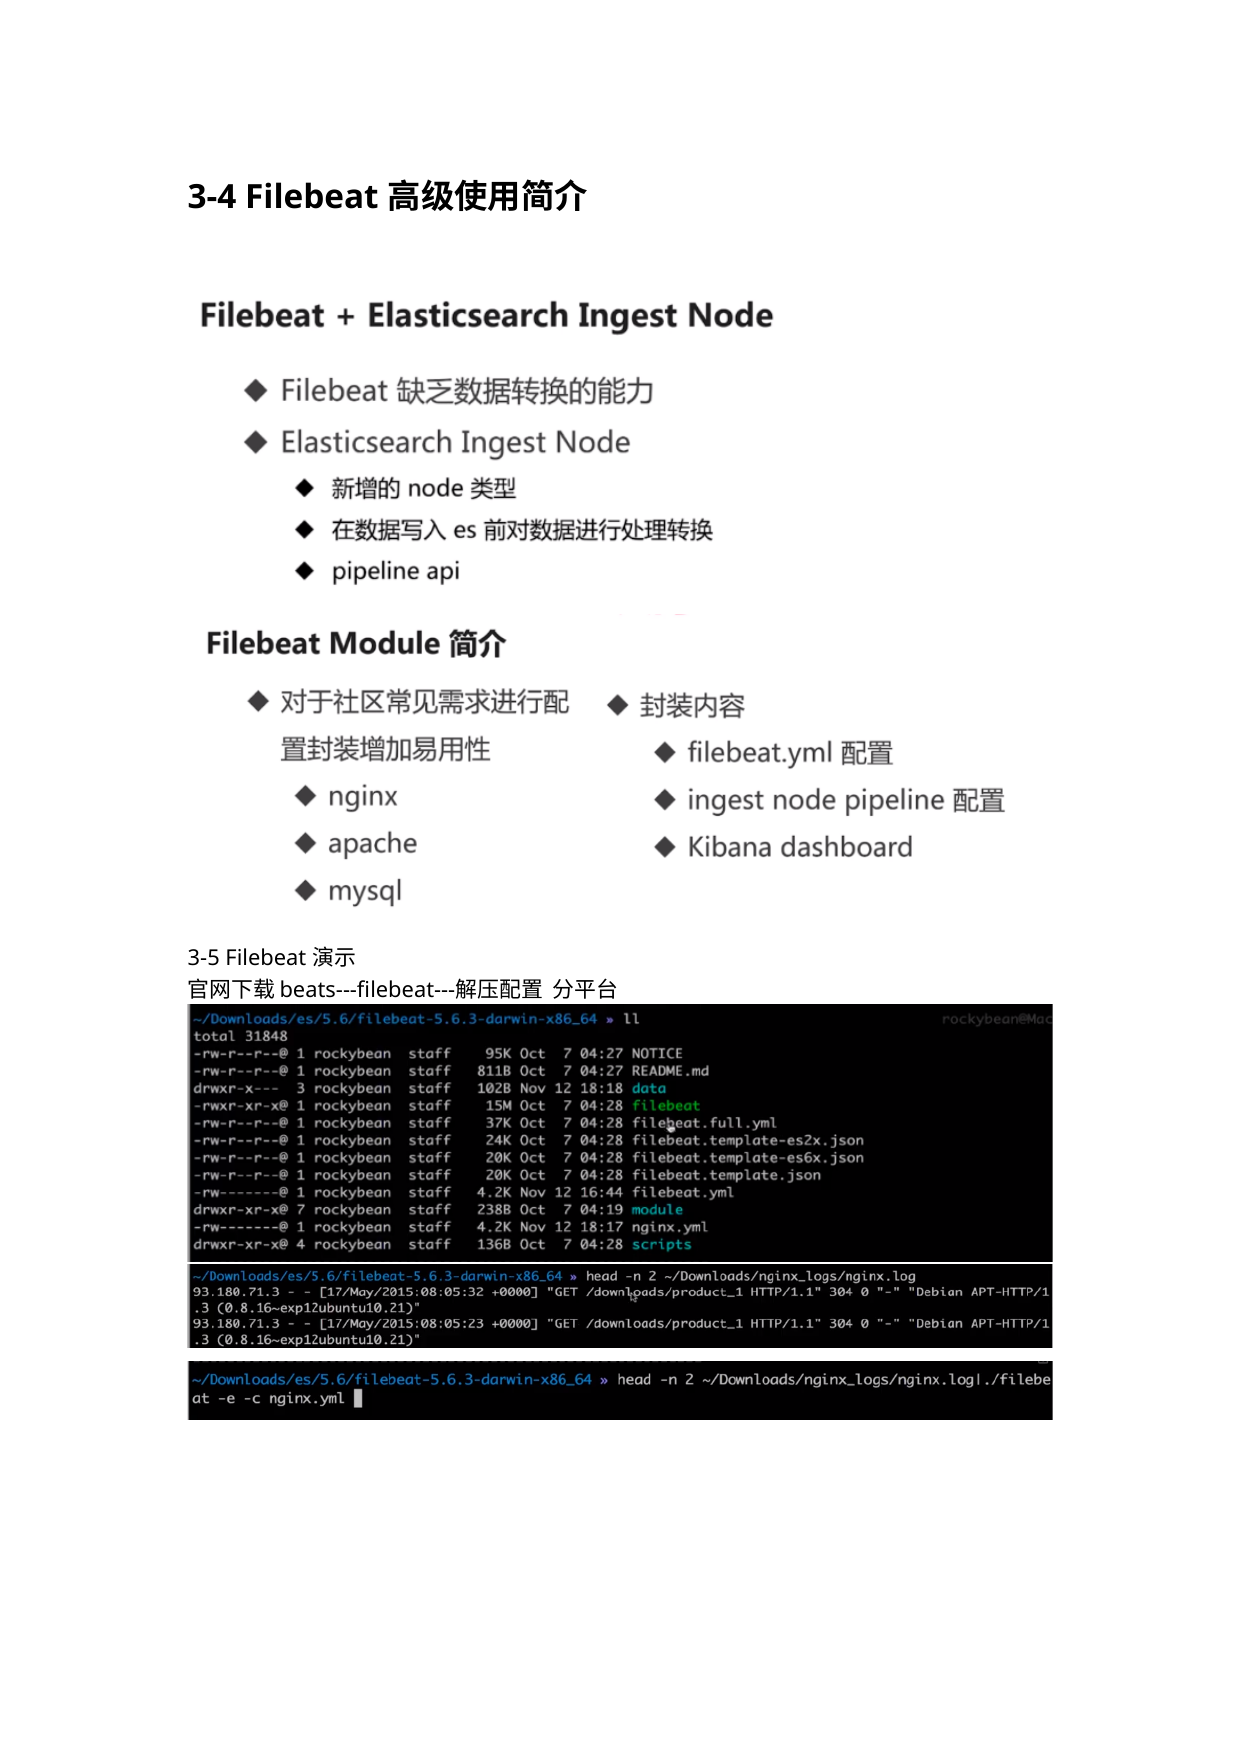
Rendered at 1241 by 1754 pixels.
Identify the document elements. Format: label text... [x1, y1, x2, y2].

text 官网下载beats---filebeat---解压配置 分平台 [187, 972, 1053, 1004]
picture [187, 614, 1053, 927]
subtitle 3-4 Filebeat 高级使用简介 [187, 162, 1053, 227]
picture [187, 1361, 1053, 1420]
picture [187, 1264, 1053, 1348]
picture [187, 1004, 1053, 1262]
text 3-5 Filebeat 演示 [187, 939, 1053, 972]
picture [187, 289, 1053, 602]
